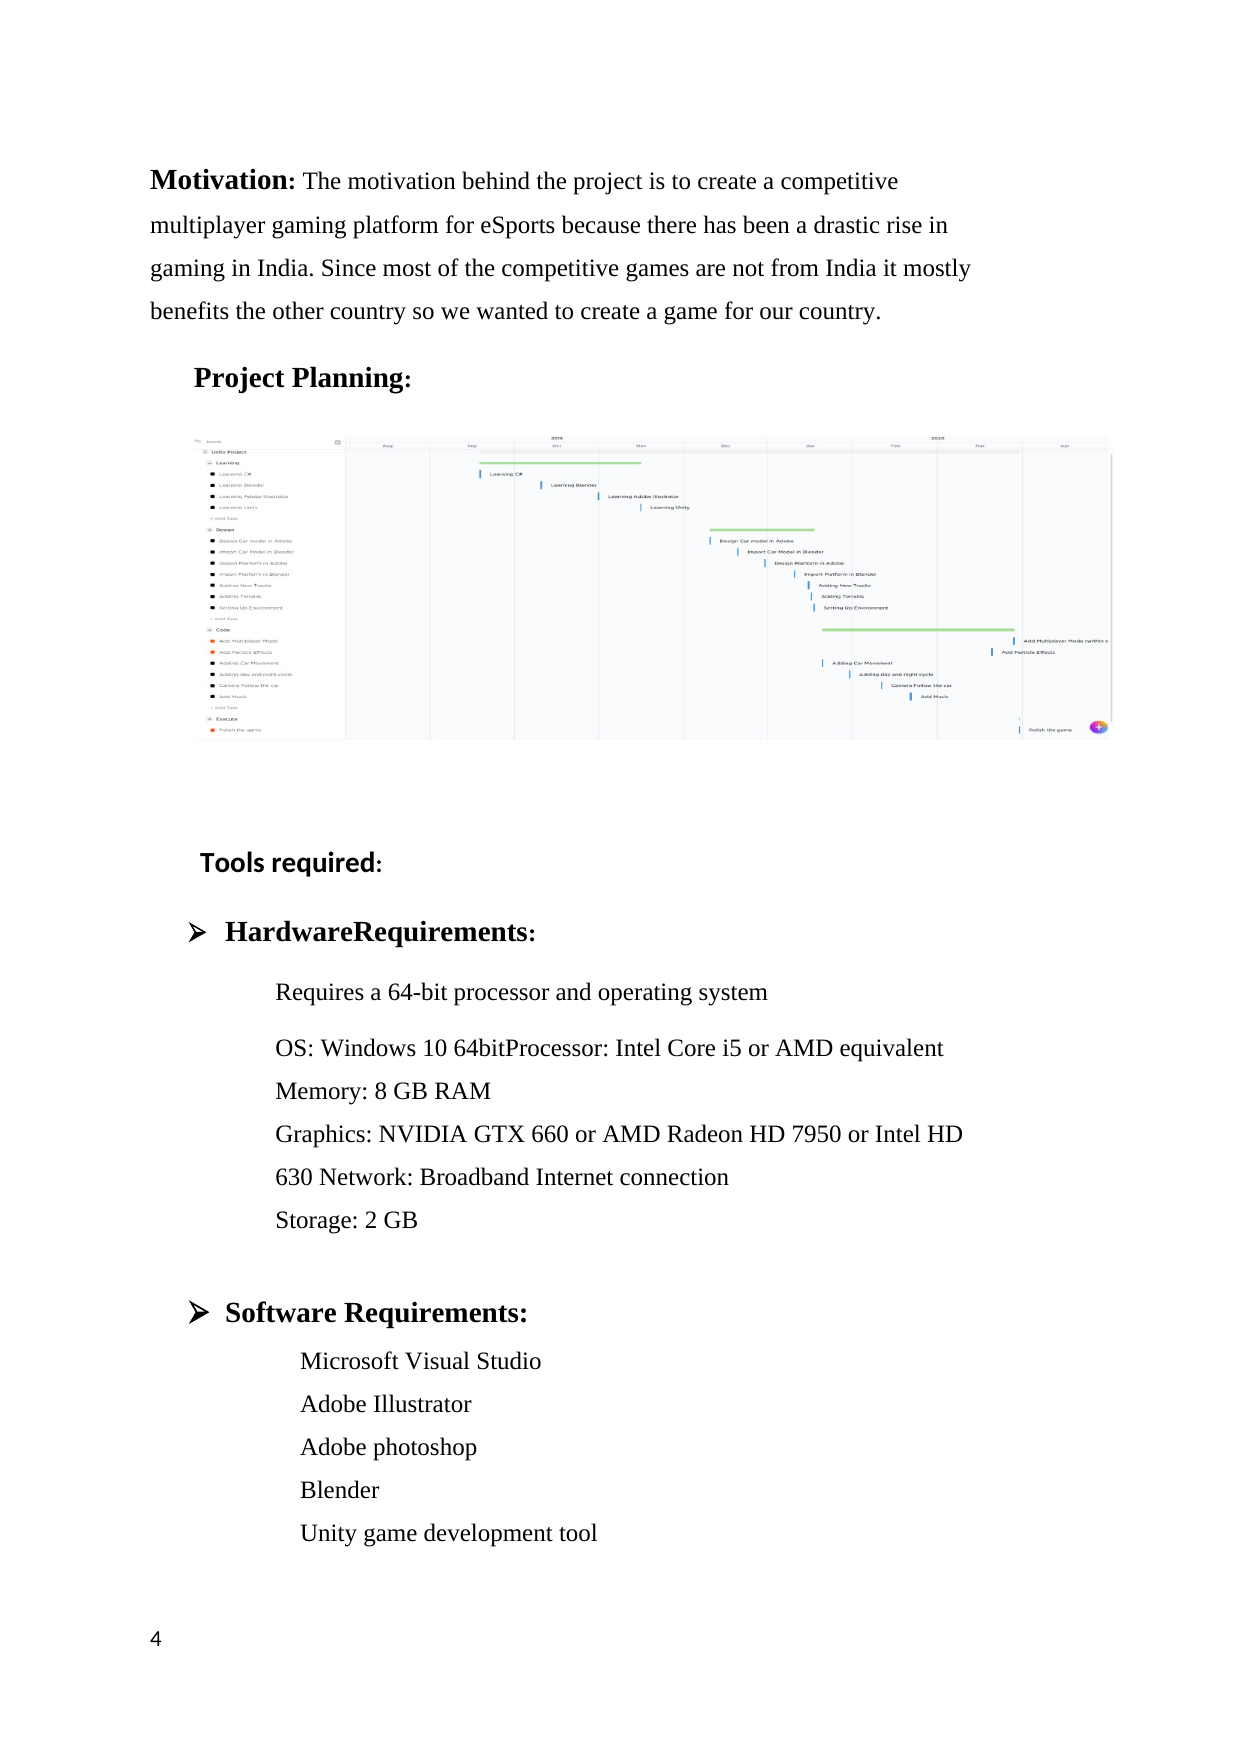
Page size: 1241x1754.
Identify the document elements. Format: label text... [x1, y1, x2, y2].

text Unity game development tool [300, 1518, 1090, 1547]
text Requires a 64-bit processor and operating system [275, 977, 1090, 1006]
text OS: Windows 10 64bitProcessor: Intel Core i5 or AMD equivalent Memory: 8 GB RAM [275, 1033, 973, 1105]
text Blender [300, 1475, 1090, 1504]
text Microsoft Visual Studio [300, 1346, 1090, 1374]
text Adobe photoshop [300, 1432, 1090, 1461]
text Motivation: The motivation behind the project is to create a competitive multiplayer gaming platform for eSports because there has been a drastic rise in gaming in India. Since most of the competitive games are not from India it mostly benefits the other country so we wanted to create a game for our country. [150, 162, 1020, 325]
list HardwareRequirements: [187, 914, 1090, 947]
list Software Requirements: [187, 1295, 1090, 1329]
picture [193, 435, 1114, 740]
text Storage: 2 GB [275, 1206, 1090, 1234]
text Graphics: NVIDIA GTX 660 or AMD Radeon HD 7950 or Intel HD 630 Network: Broadband Internet connection [275, 1119, 973, 1191]
text Adobe Illustrator [300, 1389, 1090, 1418]
subtitle Project Planning: [150, 360, 1090, 394]
text Tools required: [200, 844, 1090, 879]
